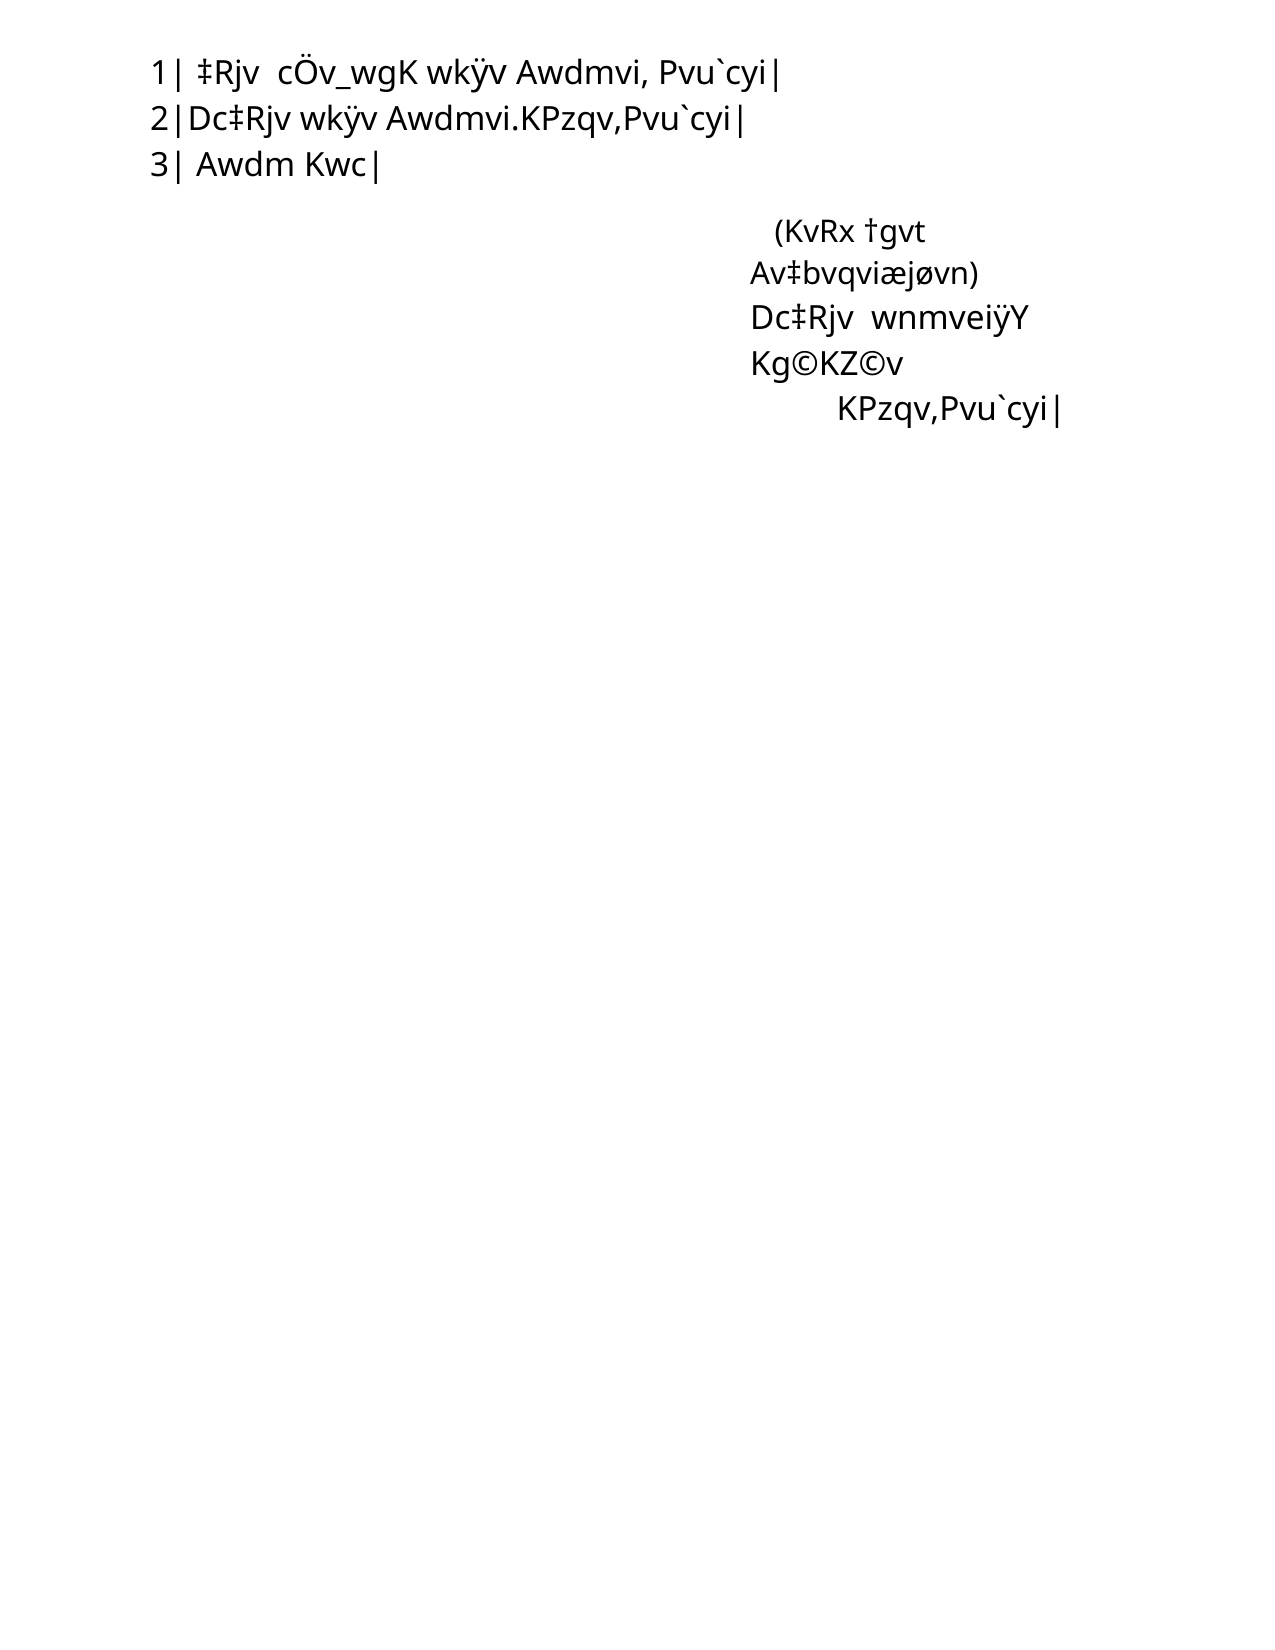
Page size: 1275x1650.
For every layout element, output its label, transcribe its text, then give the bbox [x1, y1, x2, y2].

text 3| Awdm Kwc| [150, 141, 1125, 186]
text KPzqv,Pvu`cyi| [750, 385, 1125, 430]
text Dc‡Rjv wnmveiÿY Kg©KZ©v [750, 294, 1125, 385]
text 1| ‡Rjv cÖv_wgK wkÿv Awdmvi, Pvu`cyi| [150, 47, 1125, 95]
text 2|Dc‡Rjv wkÿv Awdmvi.KPzqv,Pvu`cyi| [150, 95, 1125, 141]
text (KvRx †gvt Av‡bvqviæjøvn) [750, 209, 1125, 294]
